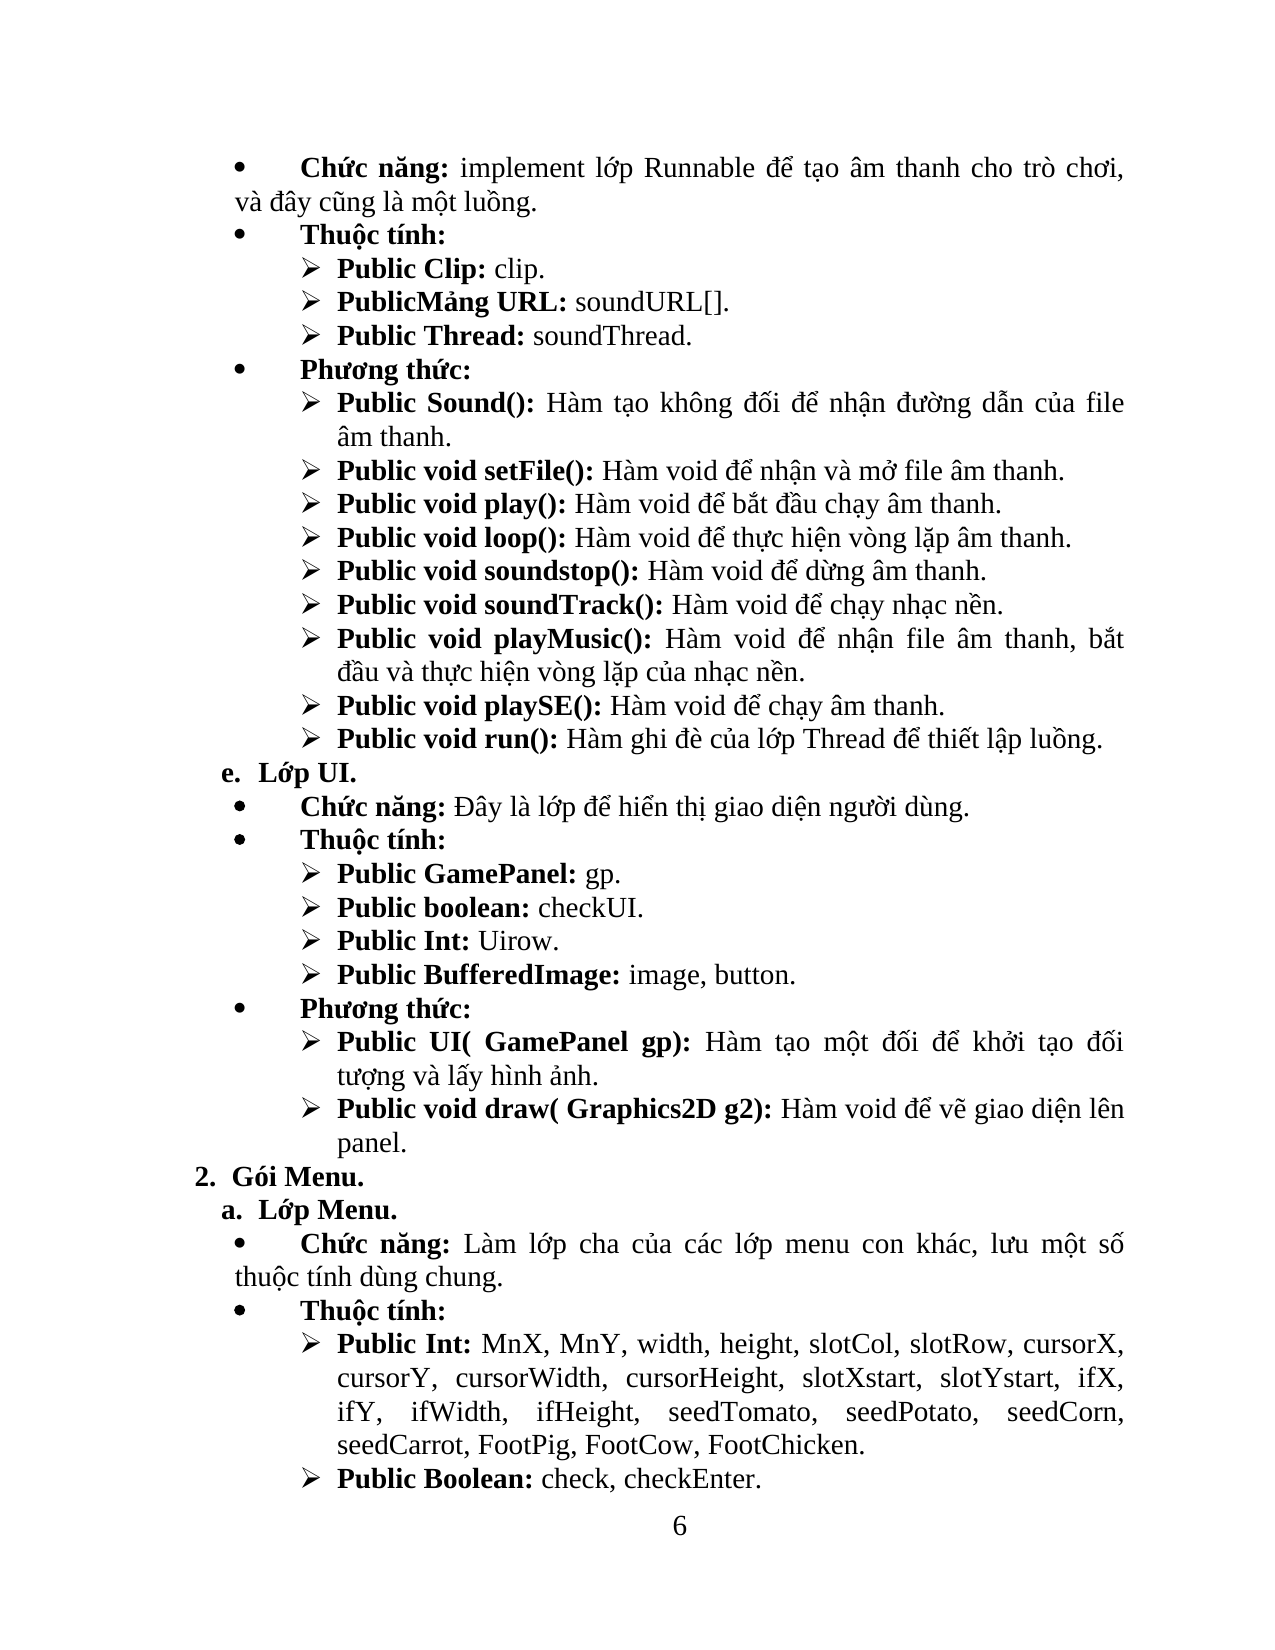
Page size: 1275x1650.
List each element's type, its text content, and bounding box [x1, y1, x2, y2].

list Chức năng: implement lớp Runnable để tạo âm thanh cho trò chơi, và đây cũng là một luồng. [234, 150, 1125, 217]
list Public Boolean: check, checkEnter. [299, 1461, 1125, 1494]
list Public void loop(): Hàm void để thực hiện vòng lặp âm thanh. [299, 520, 1125, 553]
list Public Sound(): Hàm tạo không đối để nhận đường dẫn của file âm thanh. [299, 385, 1125, 453]
list Public void playMusic(): Hàm void để nhận file âm thanh, bắt đầu và thực hiện vòng lặp của nhạc nền. [299, 621, 1125, 688]
list Public Int: MnX, MnY, width, height, slotCol, slotRow, cursorX, cursorY, cursorWidth, cursorHeight, slotXstart, slotYstart, ifX, ifY, ifWidth, ifHeight, seedTomato, seedPotato, seedCorn, seedCarrot, FootPig, FootCow, FootChicken. [299, 1327, 1125, 1461]
list Public void soundstop(): Hàm void để dừng âm thanh. [299, 553, 1125, 587]
list Public Clip: clip. [299, 251, 1125, 284]
list Phương thức: [234, 352, 1125, 385]
list Public void play(): Hàm void để bắt đầu chạy âm thanh. [299, 486, 1125, 520]
list Public void run(): Hàm ghi đè của lớp Thread để thiết lập luồng. [299, 722, 1125, 755]
list Thuộc tính: [234, 217, 1125, 251]
list PublicMảng URL: soundURL[]. [299, 284, 1125, 318]
list Gói Menu. [194, 1159, 1125, 1192]
list Chức năng: Đây là lớp để hiển thị giao diện người dùng. [234, 789, 1125, 822]
list Public GamePanel: gp. [299, 856, 1125, 890]
list Lớp UI. [221, 755, 1125, 789]
list Public UI( GamePanel gp): Hàm tạo một đối để khởi tạo đối tượng và lấy hình ảnh. [299, 1024, 1125, 1092]
list Public void setFile(): Hàm void để nhận và mở file âm thanh. [299, 453, 1125, 486]
list Thuộc tính: [234, 1293, 1125, 1327]
list Thuộc tính: [234, 822, 1125, 856]
list Public void draw( Graphics2D g2): Hàm void để vẽ giao diện lên panel. [299, 1092, 1125, 1159]
list Public boolean: checkUI. [299, 890, 1125, 923]
list Public void soundTrack(): Hàm void để chạy nhạc nền. [299, 587, 1125, 621]
list Public Thread: soundThread. [299, 318, 1125, 352]
list Public BufferedImage: image, button. [299, 957, 1125, 991]
list Lớp Menu. [221, 1192, 1125, 1226]
list Chức năng: Làm lớp cha của các lớp menu con khác, lưu một số thuộc tính dùng chung. [234, 1226, 1125, 1293]
list Phương thức: [234, 991, 1125, 1024]
list Public Int: Uirow. [299, 923, 1125, 957]
list Public void playSE(): Hàm void để chạy âm thanh. [299, 688, 1125, 722]
